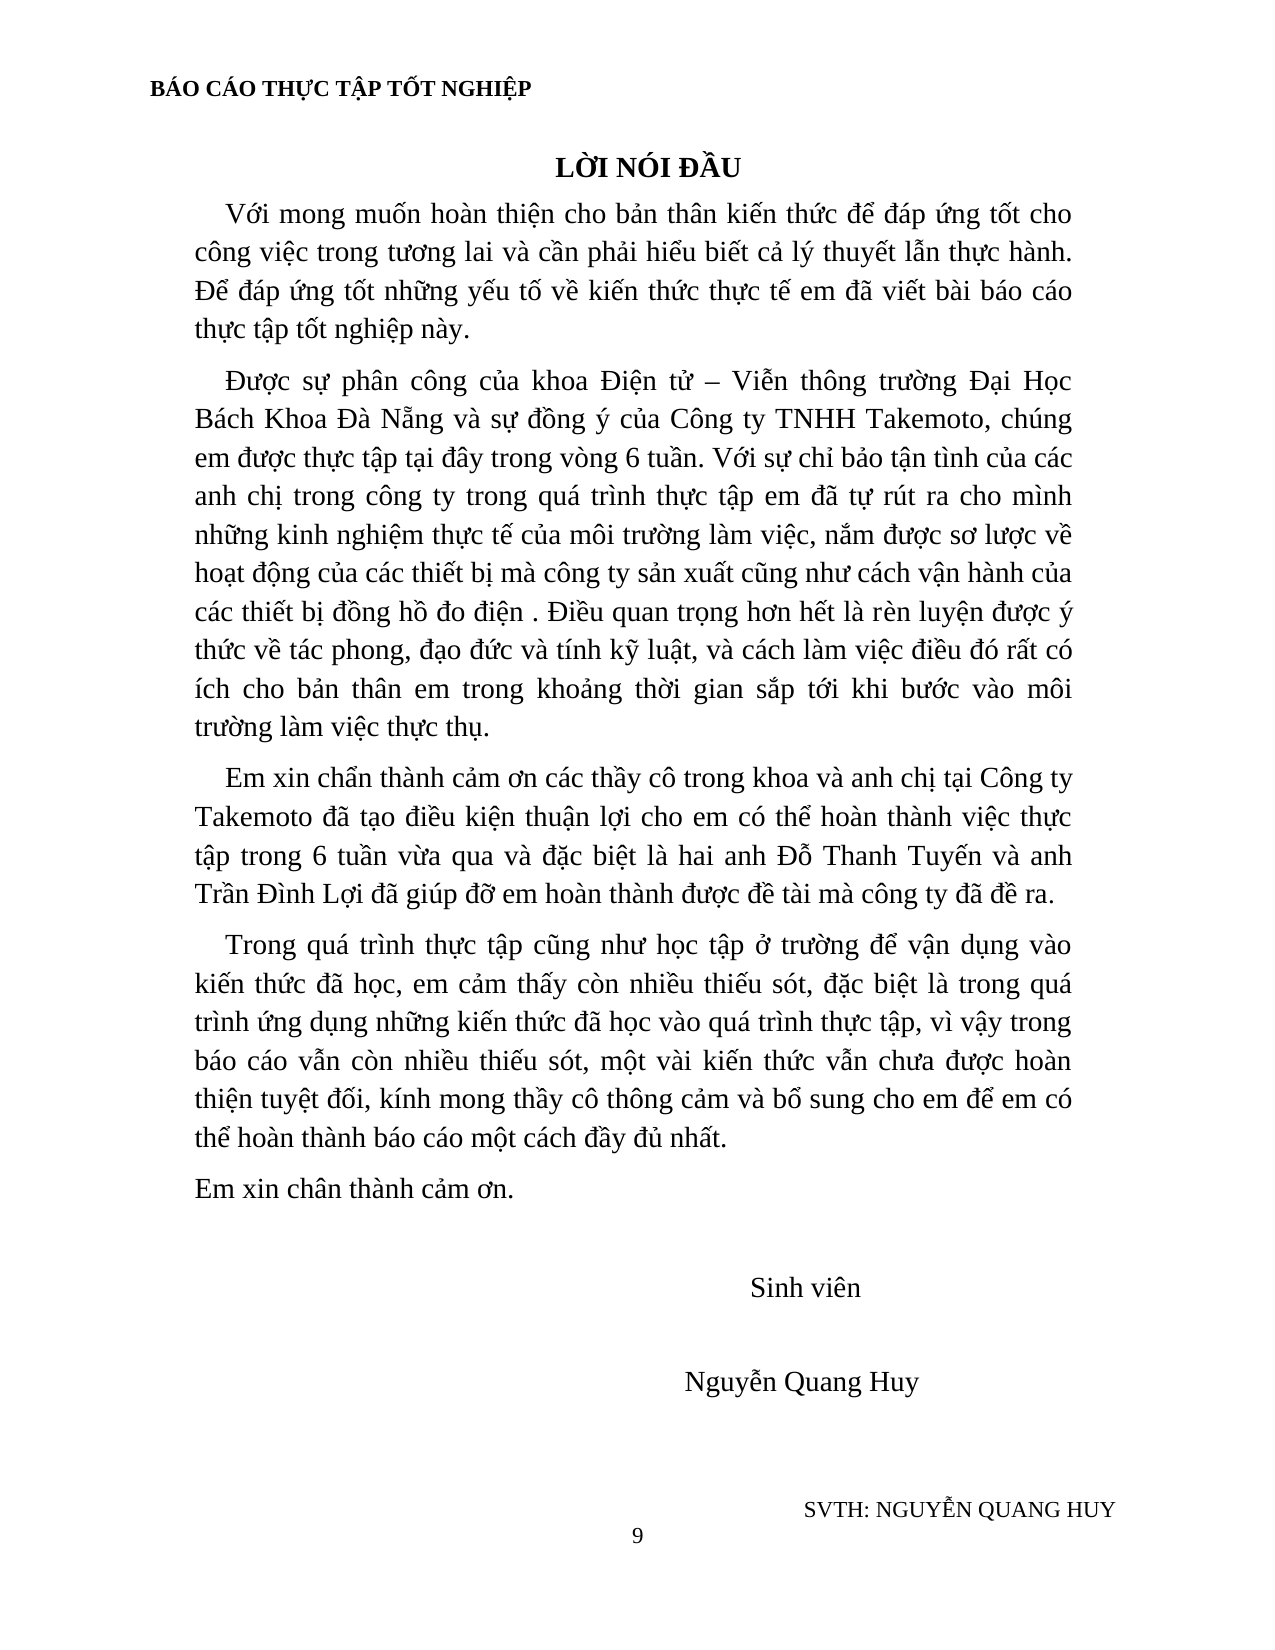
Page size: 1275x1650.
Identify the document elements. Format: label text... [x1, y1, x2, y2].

text Sinh viên [194, 1270, 1073, 1304]
text LỜI NÓI ĐẦU [150, 150, 1073, 183]
text Em xin chân thành cảm ơn. [194, 1171, 1073, 1204]
text Trong quá trình thực tập cũng như học tập ở trường để vận dụng vào kiến thức đã học, em cảm thấy còn nhiều thiếu sót, đặc biệt là trong quá trình ứng dụng những kiến thức đã học vào quá trình thực tập, vì vậy trong báo cáo vẫn còn nhiều thiếu sót, một vài kiến thức vẫn chưa được hoàn thiện tuyệt đối, kính mong thầy cô thông cảm và bổ sung cho em để em có thể hoàn thành báo cáo một cách đầy đủ nhất. [194, 927, 1073, 1153]
text Em xin chẩn thành cảm ơn các thầy cô trong khoa và anh chị tại Công ty Takemoto đã tạo điều kiện thuận lợi cho em có thể hoàn thành việc thực tập trong 6 tuần vừa qua và đặc biệt là hai anh Đỗ Thanh Tuyến và anh Trần Đình Lợi đã giúp đỡ em hoàn thành được đề tài mà công ty đã đề ra. [194, 761, 1073, 910]
text Được sự phân công của khoa Điện tử – Viễn thông trường Đại Học Bách Khoa Đà Nẵng và sự đồng ý của Công ty TNHH Takemoto, chúng em được thực tập tại đây trong vòng 6 tuần. Với sự chỉ bảo tận tình của các anh chị trong công ty trong quá trình thực tập em đã tự rút ra cho mình những kinh nghiệm thực tế của môi trường làm việc, nắm được sơ lược về hoạt động của các thiết bị mà công ty sản xuất cũng như cách vận hành của các thiết bị đồng hồ đo điện . Điều quan trọng hơn hết là rèn luyện được ý thức về tác phong, đạo đức và tính kỹ luật, và cách làm việc điều đó rất có ích cho bản thân em trong khoảng thời gian sắp tới khi bước vào môi trường làm việc thực thụ. [194, 363, 1073, 743]
text Với mong muốn hoàn thiện cho bản thân kiến thức để đáp ứng tốt cho công việc trong tương lai và cần phải hiểu biết cả lý thuyết lẫn thực hành. Để đáp ứng tốt những yếu tố về kiến thức thực tế em đã viết bài báo cáo thực tập tốt nghiệp này. [194, 196, 1073, 345]
text Nguyễn Quang Huy [194, 1364, 1073, 1398]
